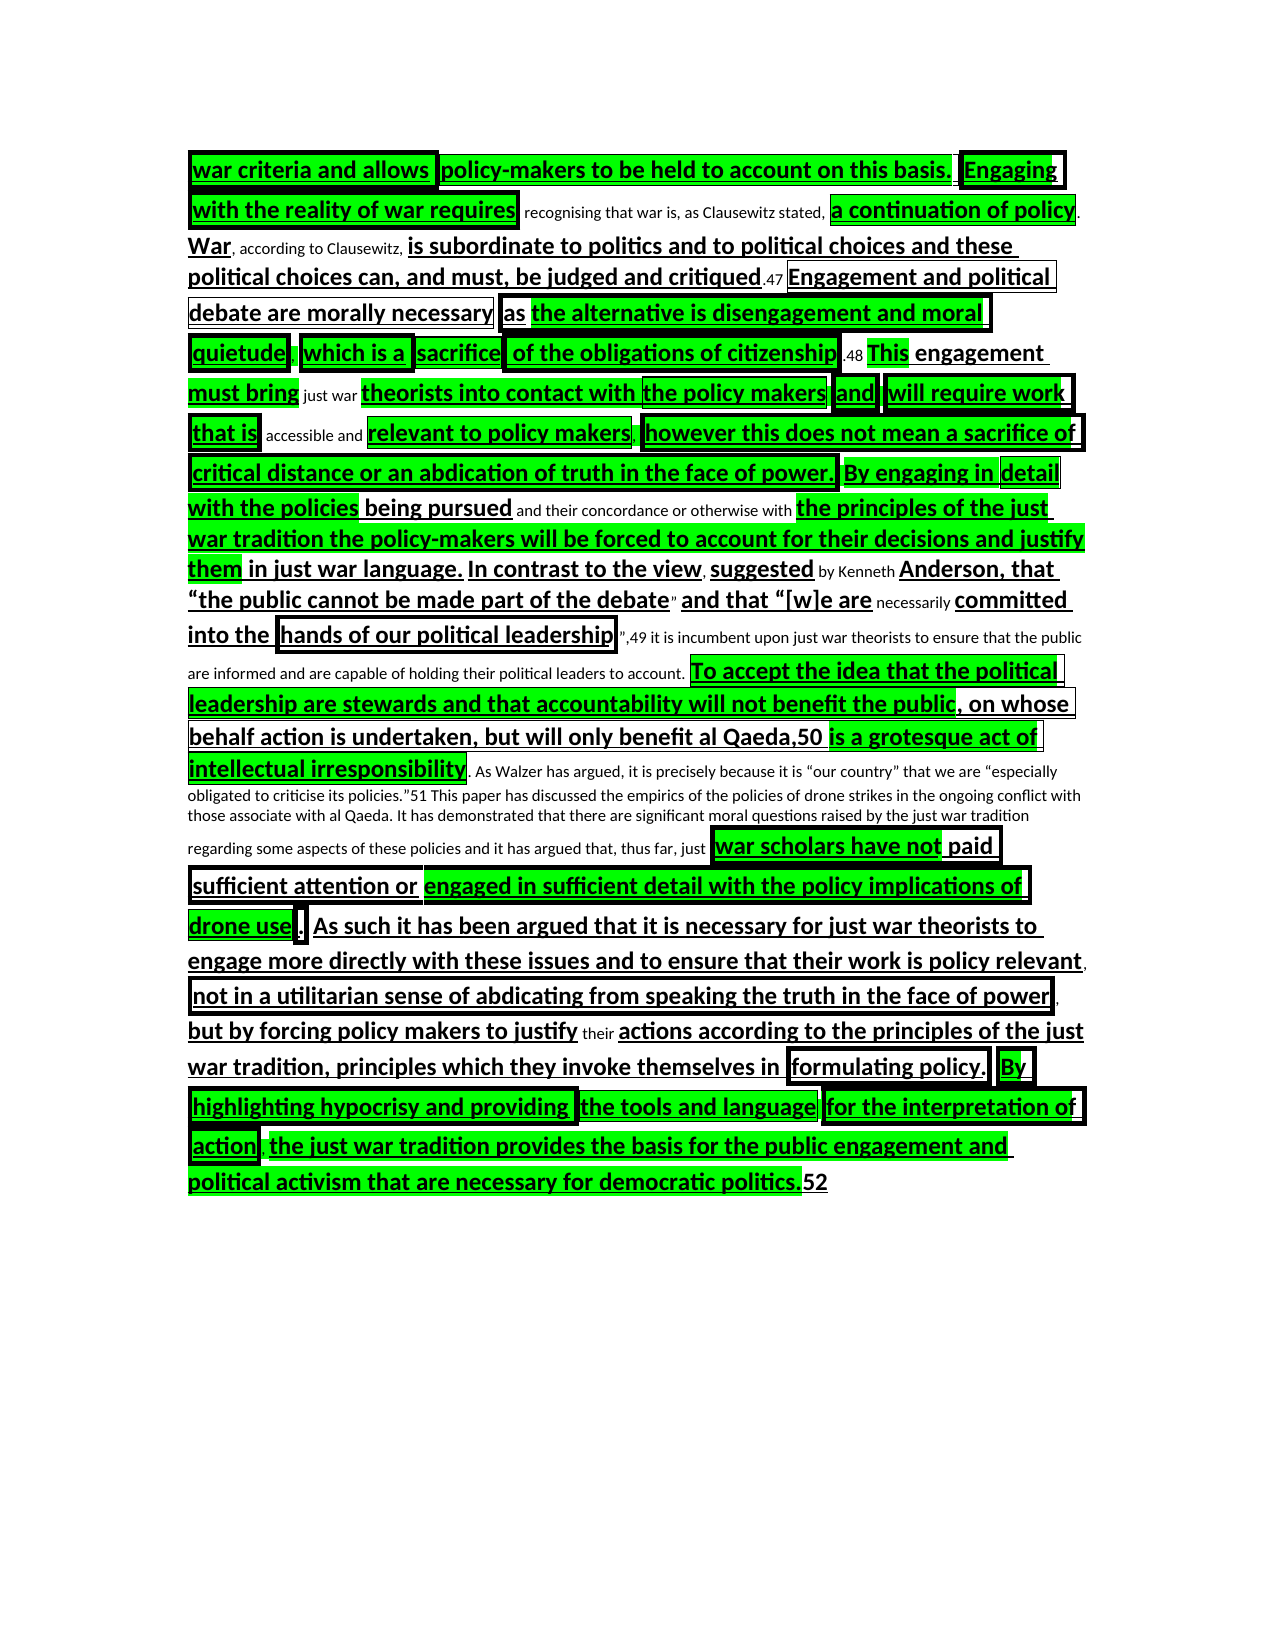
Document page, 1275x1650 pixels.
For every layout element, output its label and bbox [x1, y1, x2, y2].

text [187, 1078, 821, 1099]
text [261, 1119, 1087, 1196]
text [187, 150, 1087, 1086]
